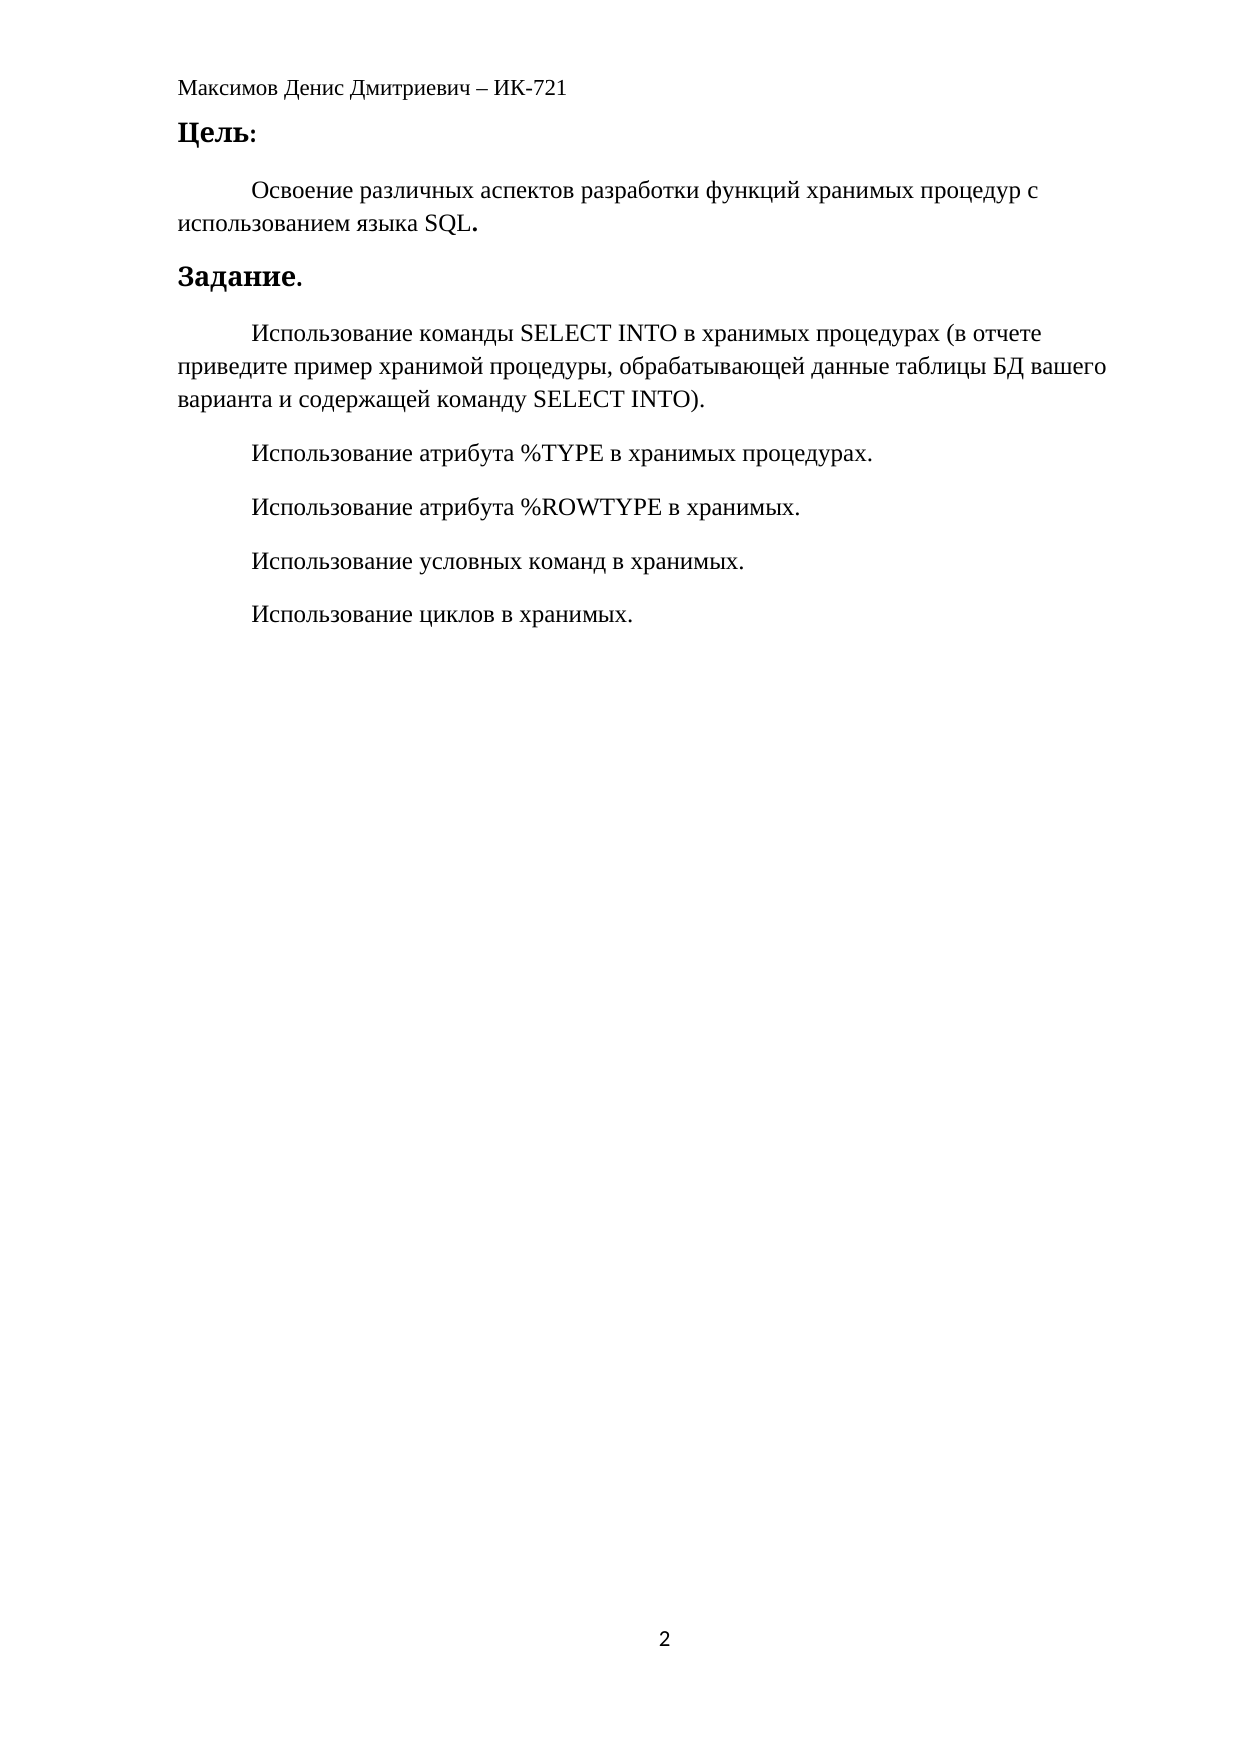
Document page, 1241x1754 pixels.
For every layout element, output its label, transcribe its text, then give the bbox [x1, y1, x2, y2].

subtitle Использование условных команд в хранимых. [177, 546, 1152, 574]
subtitle Освоение различных аспектов разработки функций хранимых процедур с использованием языка SQL. [177, 175, 1152, 236]
subtitle Использование атрибута %ROWTYPE в хранимых. [177, 492, 1152, 521]
subtitle Использование команды SELECT INTO в хранимых процедурах (в отчете приведите пример хранимой процедуры, обрабатывающей данные таблицы БД вашего варианта и содержащей команду SELECT INTO). [177, 318, 1152, 413]
subtitle Использование циклов в хранимых. [177, 599, 1152, 628]
subtitle Использование атрибута %TYPE в хранимых процедурах. [177, 438, 1152, 467]
subtitle Цель: [177, 118, 1152, 149]
subtitle Задание. [177, 262, 1152, 293]
